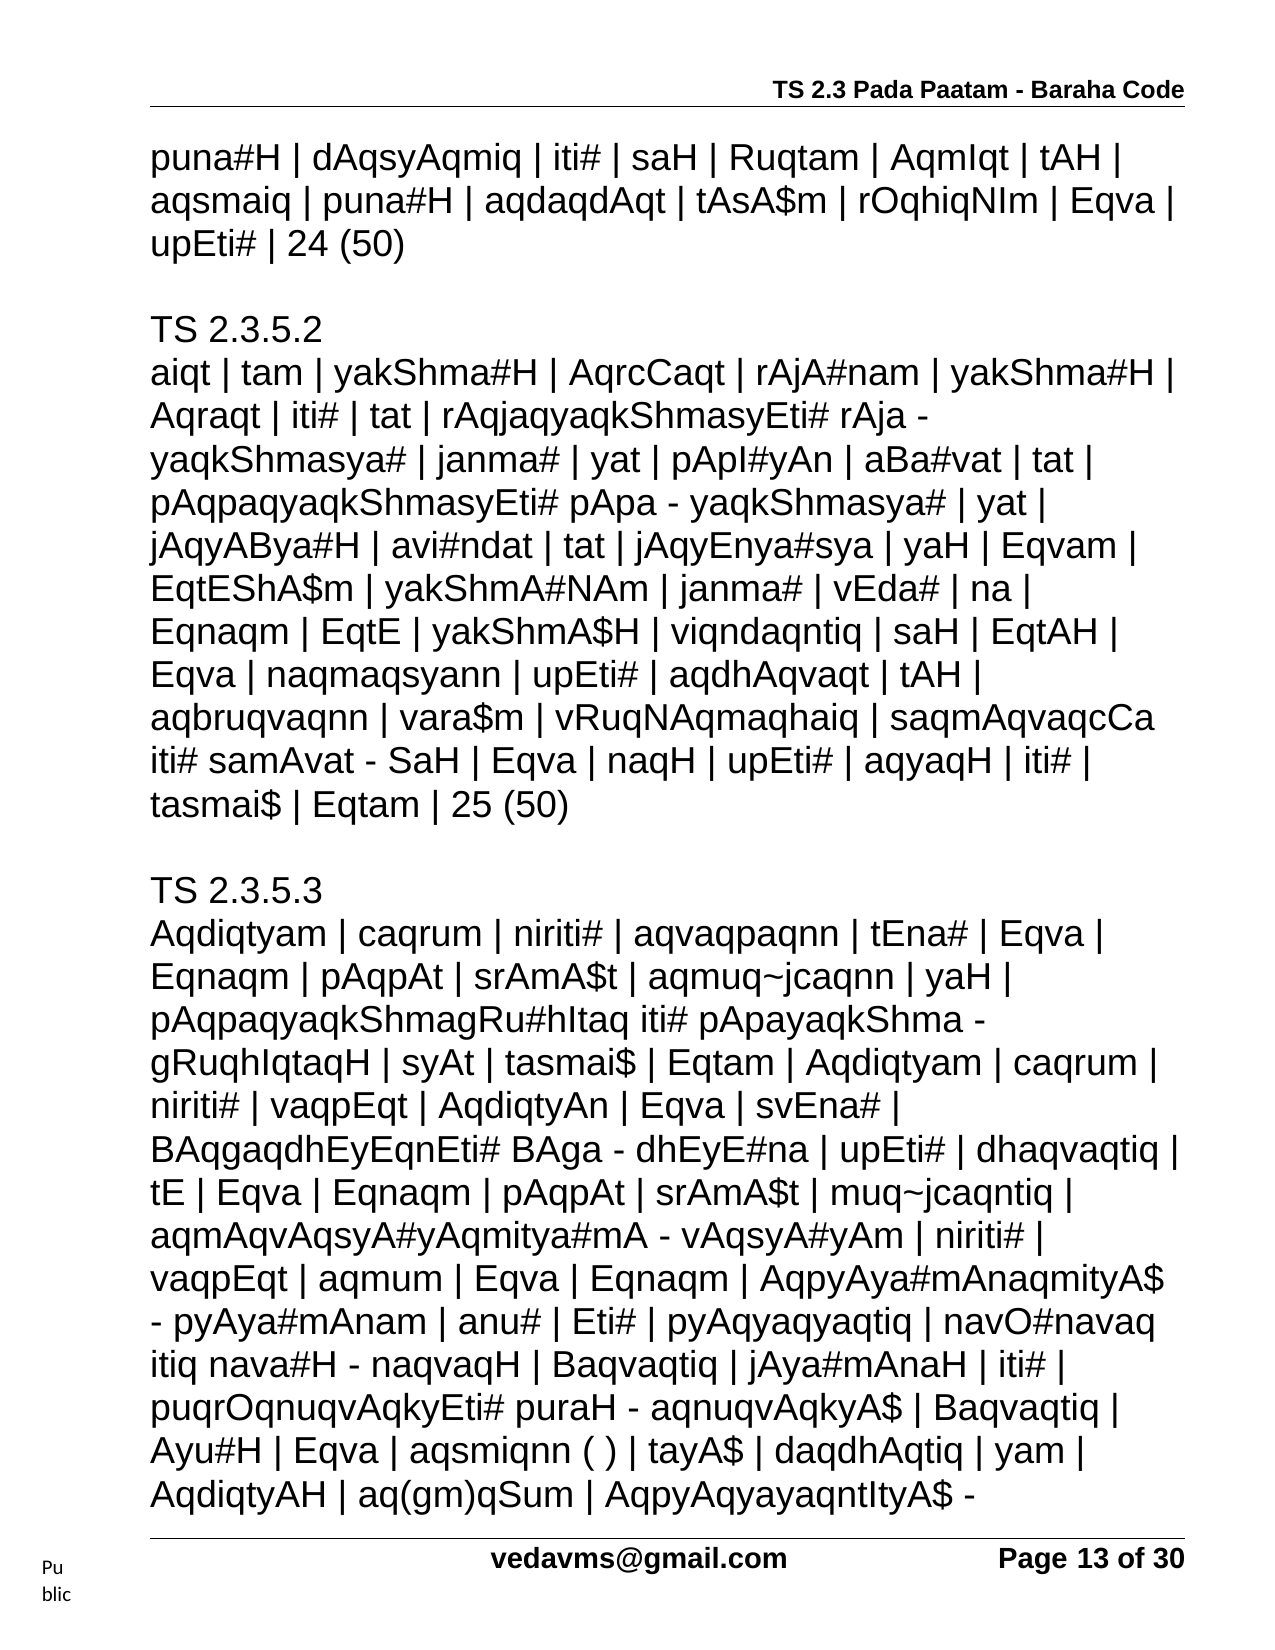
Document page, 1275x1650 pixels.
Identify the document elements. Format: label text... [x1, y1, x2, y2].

text TS 2.3.5.2 [150, 307, 1185, 351]
text aiqt | tam | yakShma#H | AqrcCaqt | rAjA#nam | yakShma#H | Aqraqt | iti# | tat | rAqjaqyaqkShmasyEti# rAja -yaqkShmasya# | janma# | yat | pApI#yAn | aBa#vat | tat | pAqpaqyaqkShmasyEti# pApa - yaqkShmasya# | yat | jAqyABya#H | avi#ndat | tat | jAqyEnya#sya | yaH | Eqvam | EqtEShA$m | yakShmA#NAm | janma# | vEda# | na | Eqnaqm | EqtE | yakShmA$H | viqndaqntiq | saH | EqtAH | Eqva | naqmaqsyann | upEti# | aqdhAqvaqt | tAH | aqbruqvaqnn | vara$m | vRuqNAqmaqhaiq | saqmAqvaqcCa iti# samAvat - SaH | Eqva | naqH | upEti# | aqyaqH | iti# | tasmai$ | Eqtam | 25 (50) [150, 351, 1185, 825]
text TS 2.3.5.3 [150, 868, 1185, 911]
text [150, 135, 1185, 264]
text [150, 911, 1185, 1515]
